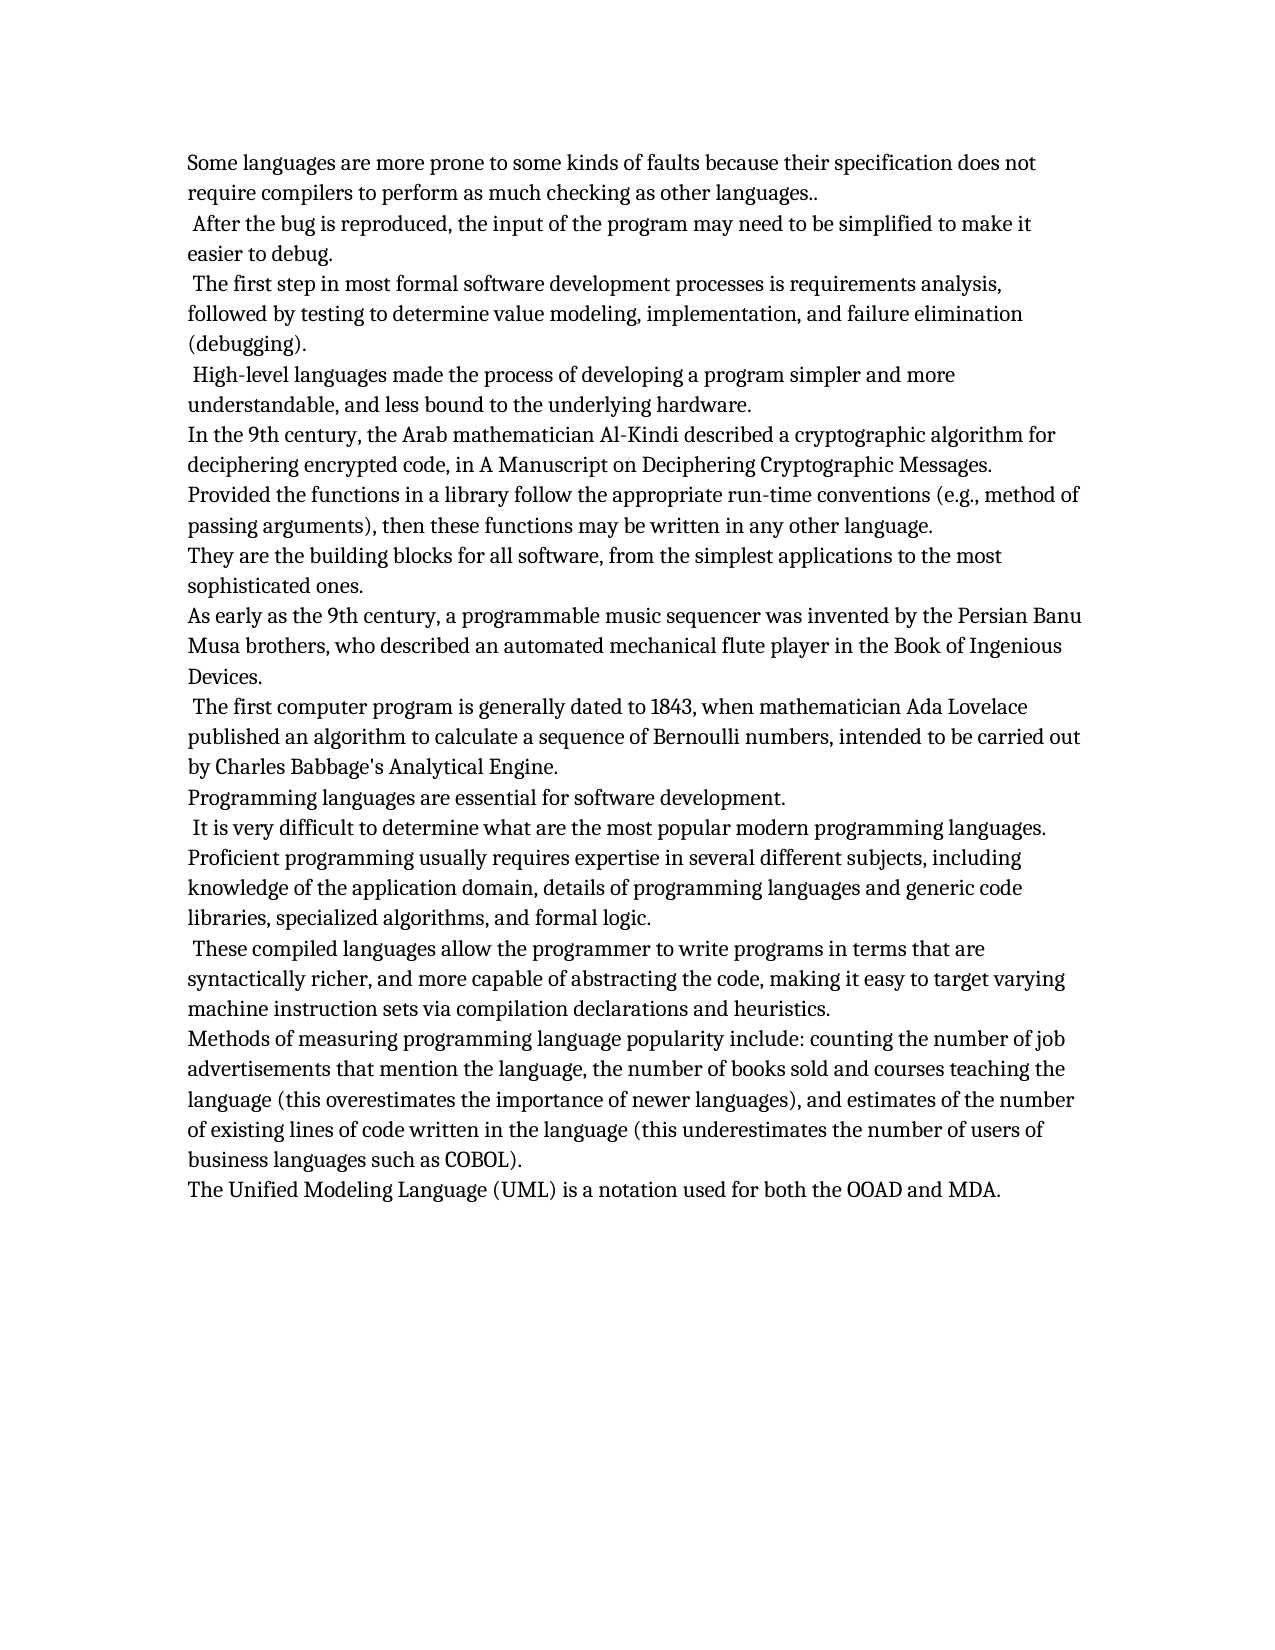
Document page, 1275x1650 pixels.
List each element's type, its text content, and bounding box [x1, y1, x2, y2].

text Some languages are more prone to some kinds of faults because their specification does not require compilers to perform as much checking as other languages.. After the bug is reproduced, the input of the program may need to be simplified to make it easier to debug. The first step in most formal software development processes is requirements analysis, followed by testing to determine value modeling, implementation, and failure elimination (debugging). High-level languages made the process of developing a program simpler and more understandable, and less bound to the underlying hardware. In the 9th century, the Arab mathematician Al-Kindi described a cryptographic algorithm for deciphering encrypted code, in A Manuscript on Deciphering Cryptographic Messages. Provided the functions in a library follow the appropriate run-time conventions (e.g., method of passing arguments), then these functions may be written in any other language. They are the building blocks for all software, from the simplest applications to the most sophisticated ones. As early as the 9th century, a programmable music sequencer was invented by the Persian Banu Musa brothers, who described an automated mechanical flute player in the Book of Ingenious Devices. The first computer program is generally dated to 1843, when mathematician Ada Lovelace published an algorithm to calculate a sequence of Bernoulli numbers, intended to be carried out by Charles Babbage's Analytical Engine. Programming languages are essential for software development. It is very difficult to determine what are the most popular modern programming languages. Proficient programming usually requires expertise in several different subjects, including knowledge of the application domain, details of programming languages and generic code libraries, specialized algorithms, and formal logic. These compiled languages allow the programmer to write programs in terms that are syntactically richer, and more capable of abstracting the code, making it easy to target varying machine instruction sets via compilation declarations and heuristics. Methods of measuring programming language popularity include: counting the number of job advertisements that mention the language, the number of books sold and courses teaching the language (this overestimates the importance of newer languages), and estimates of the number of existing lines of code written in the language (this underestimates the number of users of business languages such as COBOL). The Unified Modeling Language (UML) is a notation used for both the OOAD and MDA. [187, 150, 1087, 1203]
